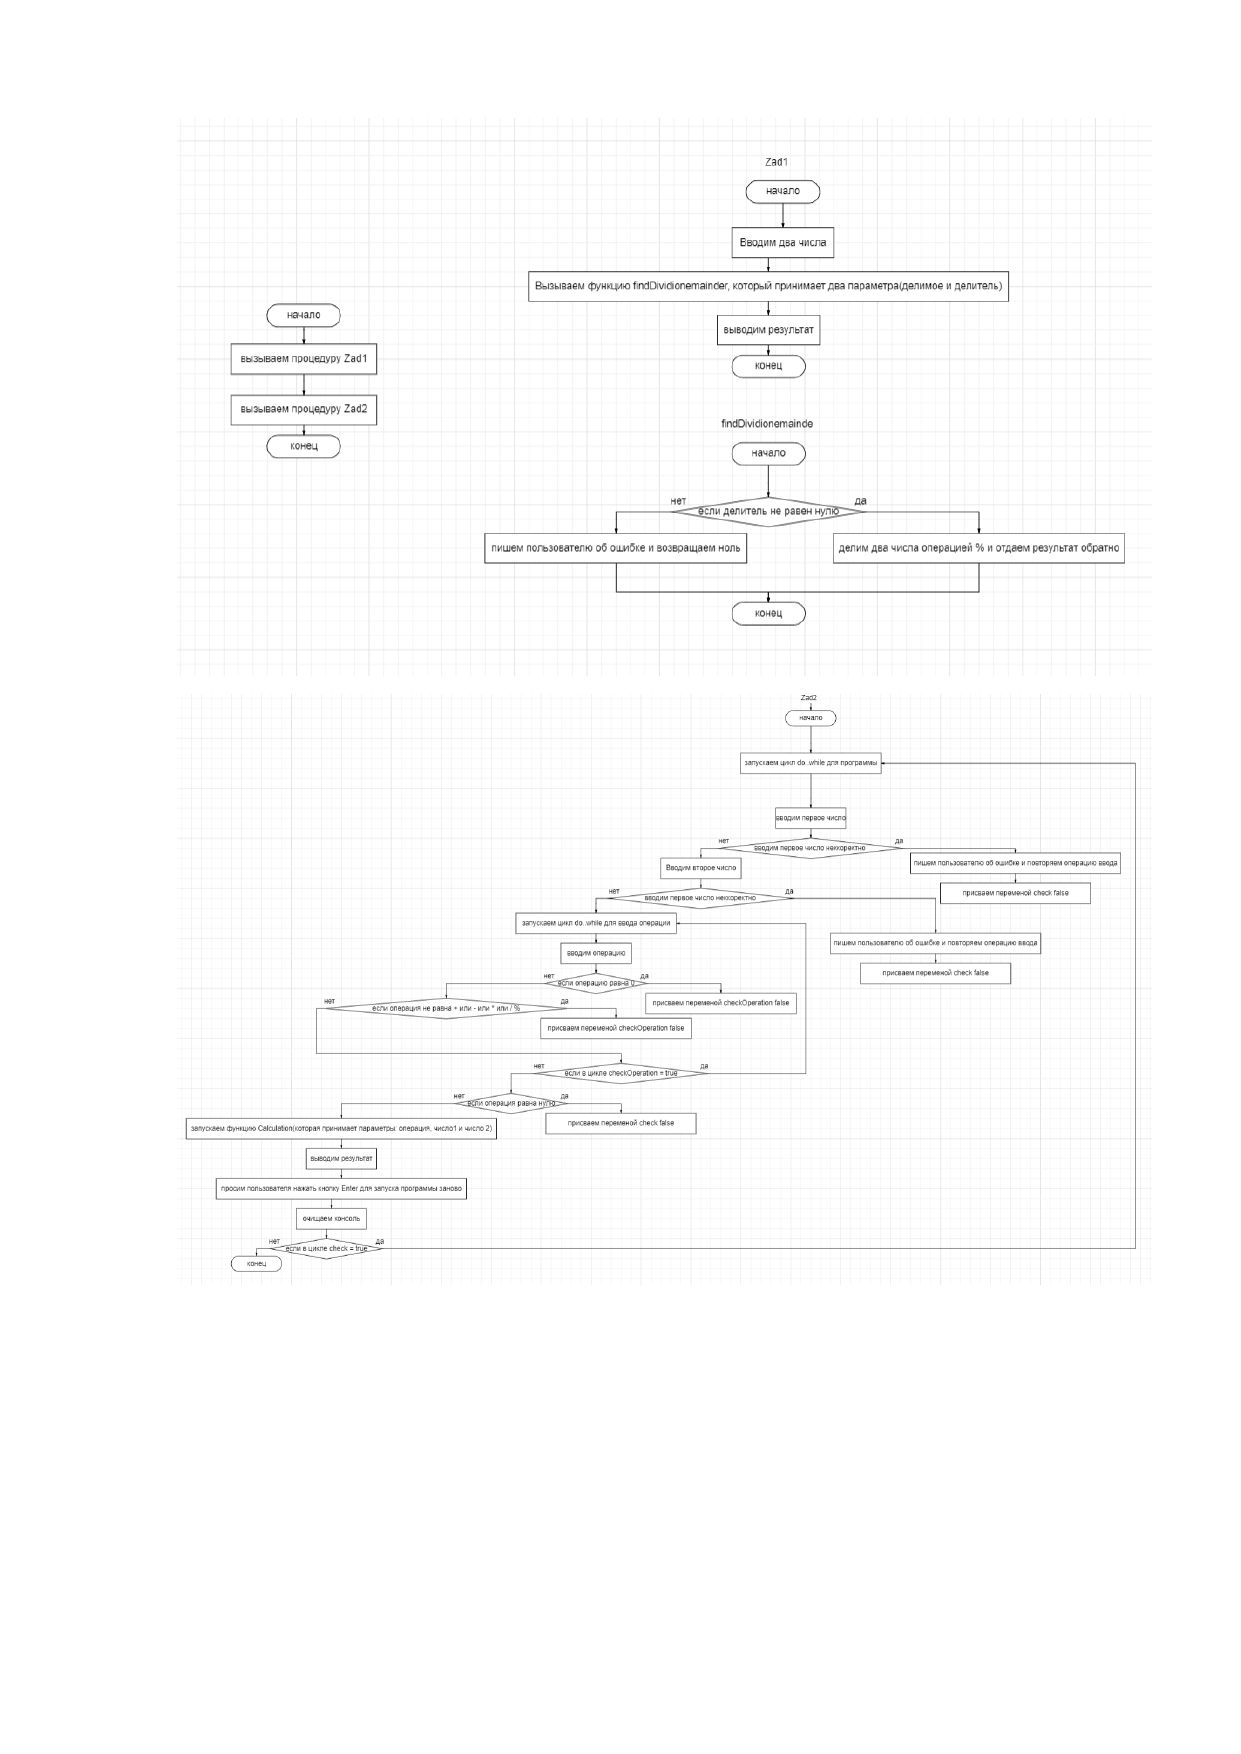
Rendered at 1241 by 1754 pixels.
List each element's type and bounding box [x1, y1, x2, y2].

picture [177, 118, 1152, 676]
picture [177, 694, 1152, 1285]
